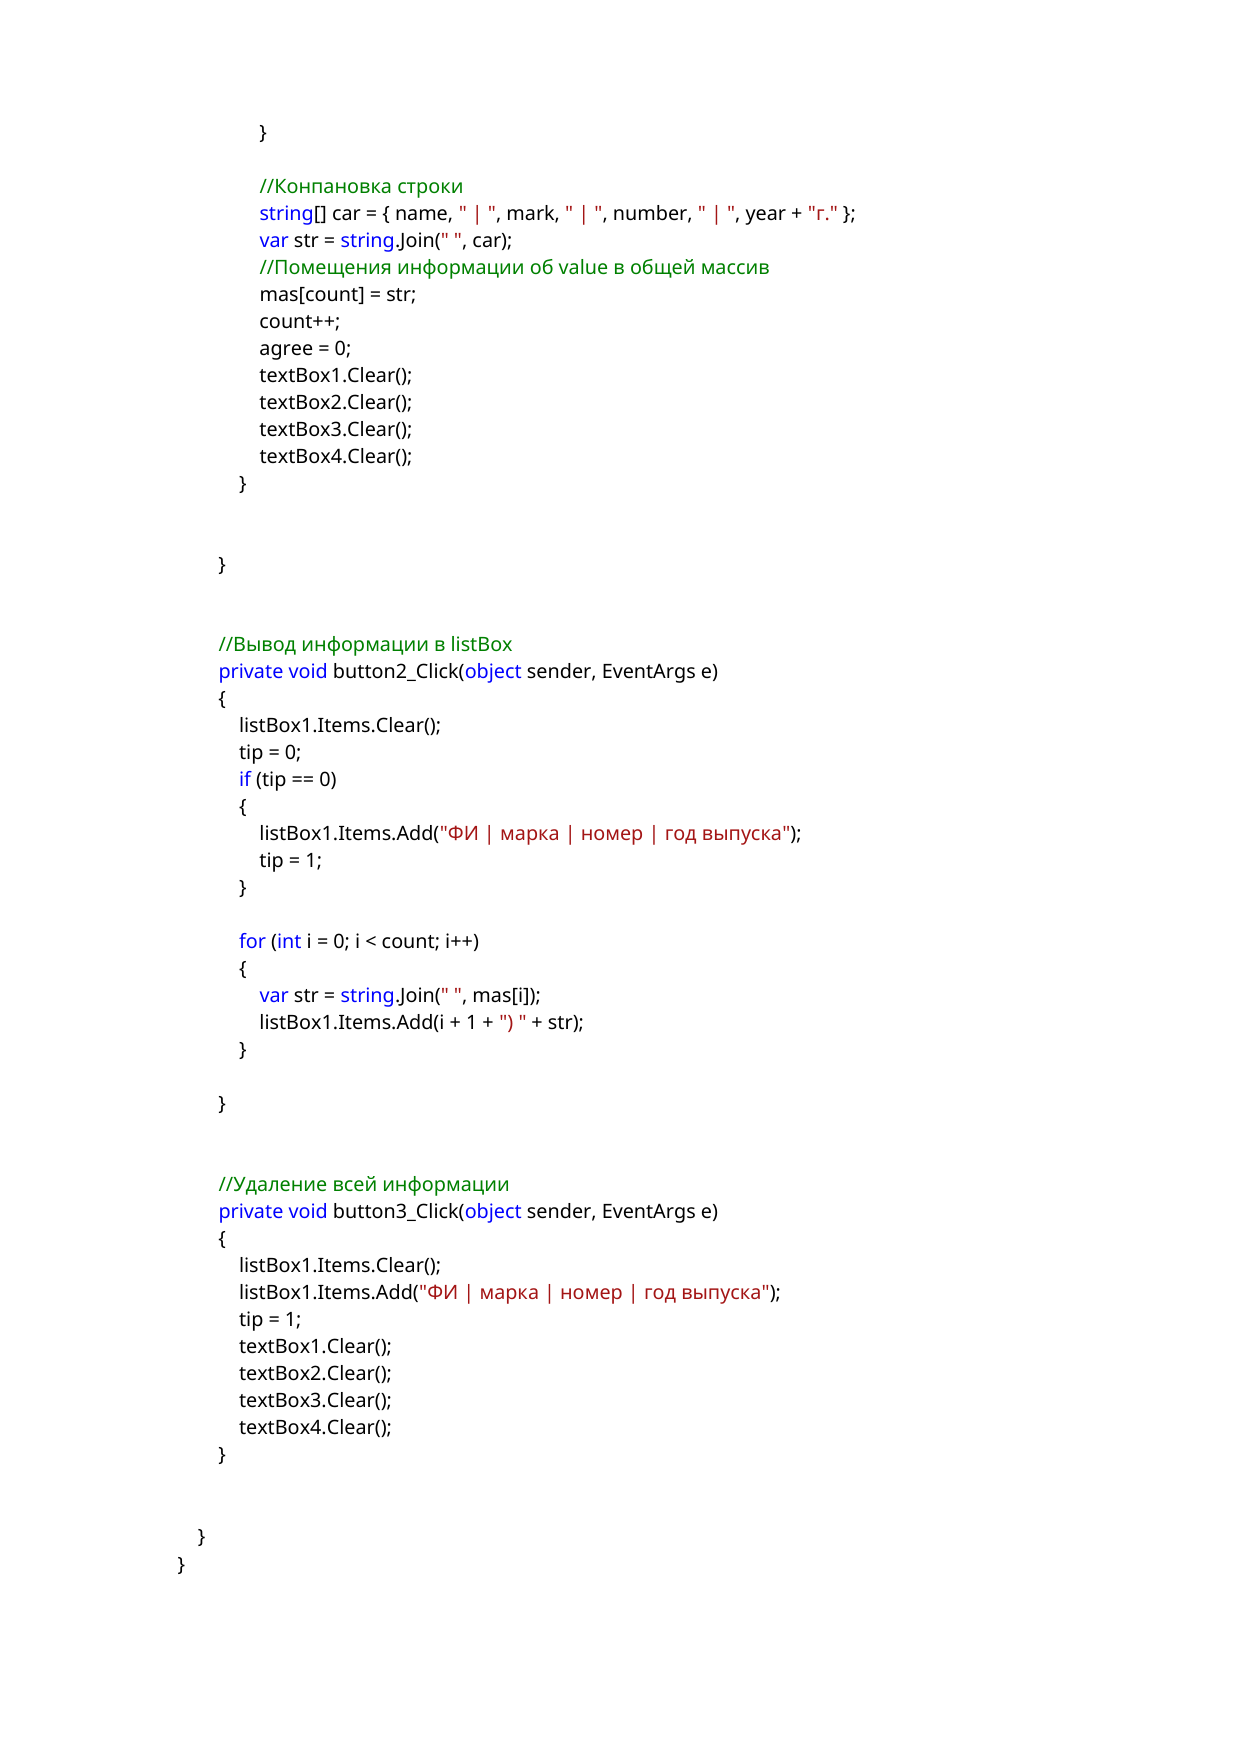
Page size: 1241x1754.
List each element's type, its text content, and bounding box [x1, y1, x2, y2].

text } [177, 1550, 1152, 1577]
text tip = 0; [177, 739, 1152, 766]
text //Удаление всей информации [177, 1170, 1152, 1197]
text { [177, 954, 1152, 981]
text { [177, 685, 1152, 712]
text tip = 1; [177, 1305, 1152, 1332]
text if (tip == 0) [177, 766, 1152, 793]
text { [177, 793, 1152, 819]
text listBox1.Items.Add("ФИ | марка | номер | год выпуска"); [177, 1278, 1152, 1305]
text textBox4.Clear(); [177, 1413, 1152, 1440]
text textBox3.Clear(); [177, 415, 1152, 442]
text for (int i = 0; i < count; i++) [177, 927, 1152, 954]
text var str = string.Join(" ", car); [177, 226, 1152, 253]
text } [177, 1089, 1152, 1116]
text //Конпановка строки [177, 172, 1152, 199]
text textBox3.Clear(); [177, 1386, 1152, 1413]
text } [177, 118, 1152, 145]
text textBox2.Clear(); [177, 388, 1152, 415]
text //Помещения информации об value в общей массив [177, 253, 1152, 280]
text private void button3_Click(object sender, EventArgs e) [177, 1197, 1152, 1224]
text count++; [177, 307, 1152, 334]
text string[] car = { name, " | ", mark, " | ", number, " | ", year + "г." }; [177, 199, 1152, 226]
text listBox1.Items.Add(i + 1 + ") " + str); [177, 1008, 1152, 1035]
text textBox2.Clear(); [177, 1359, 1152, 1386]
text listBox1.Items.Clear(); [177, 1251, 1152, 1278]
text var str = string.Join(" ", mas[i]); [177, 981, 1152, 1008]
text listBox1.Items.Clear(); [177, 712, 1152, 739]
text agree = 0; [177, 334, 1152, 361]
text } [177, 1523, 1152, 1550]
text } [177, 1035, 1152, 1062]
text textBox1.Clear(); [177, 1332, 1152, 1359]
text } [177, 469, 1152, 496]
text } [177, 1440, 1152, 1467]
text } [177, 550, 1152, 577]
text tip = 1; [177, 847, 1152, 873]
text private void button2_Click(object sender, EventArgs e) [177, 658, 1152, 685]
text //Вывод информации в listBox [177, 631, 1152, 658]
text mas[count] = str; [177, 280, 1152, 307]
text listBox1.Items.Add("ФИ | марка | номер | год выпуска"); [177, 819, 1152, 847]
text textBox1.Clear(); [177, 361, 1152, 388]
text } [177, 873, 1152, 901]
text { [177, 1224, 1152, 1251]
text textBox4.Clear(); [177, 442, 1152, 469]
